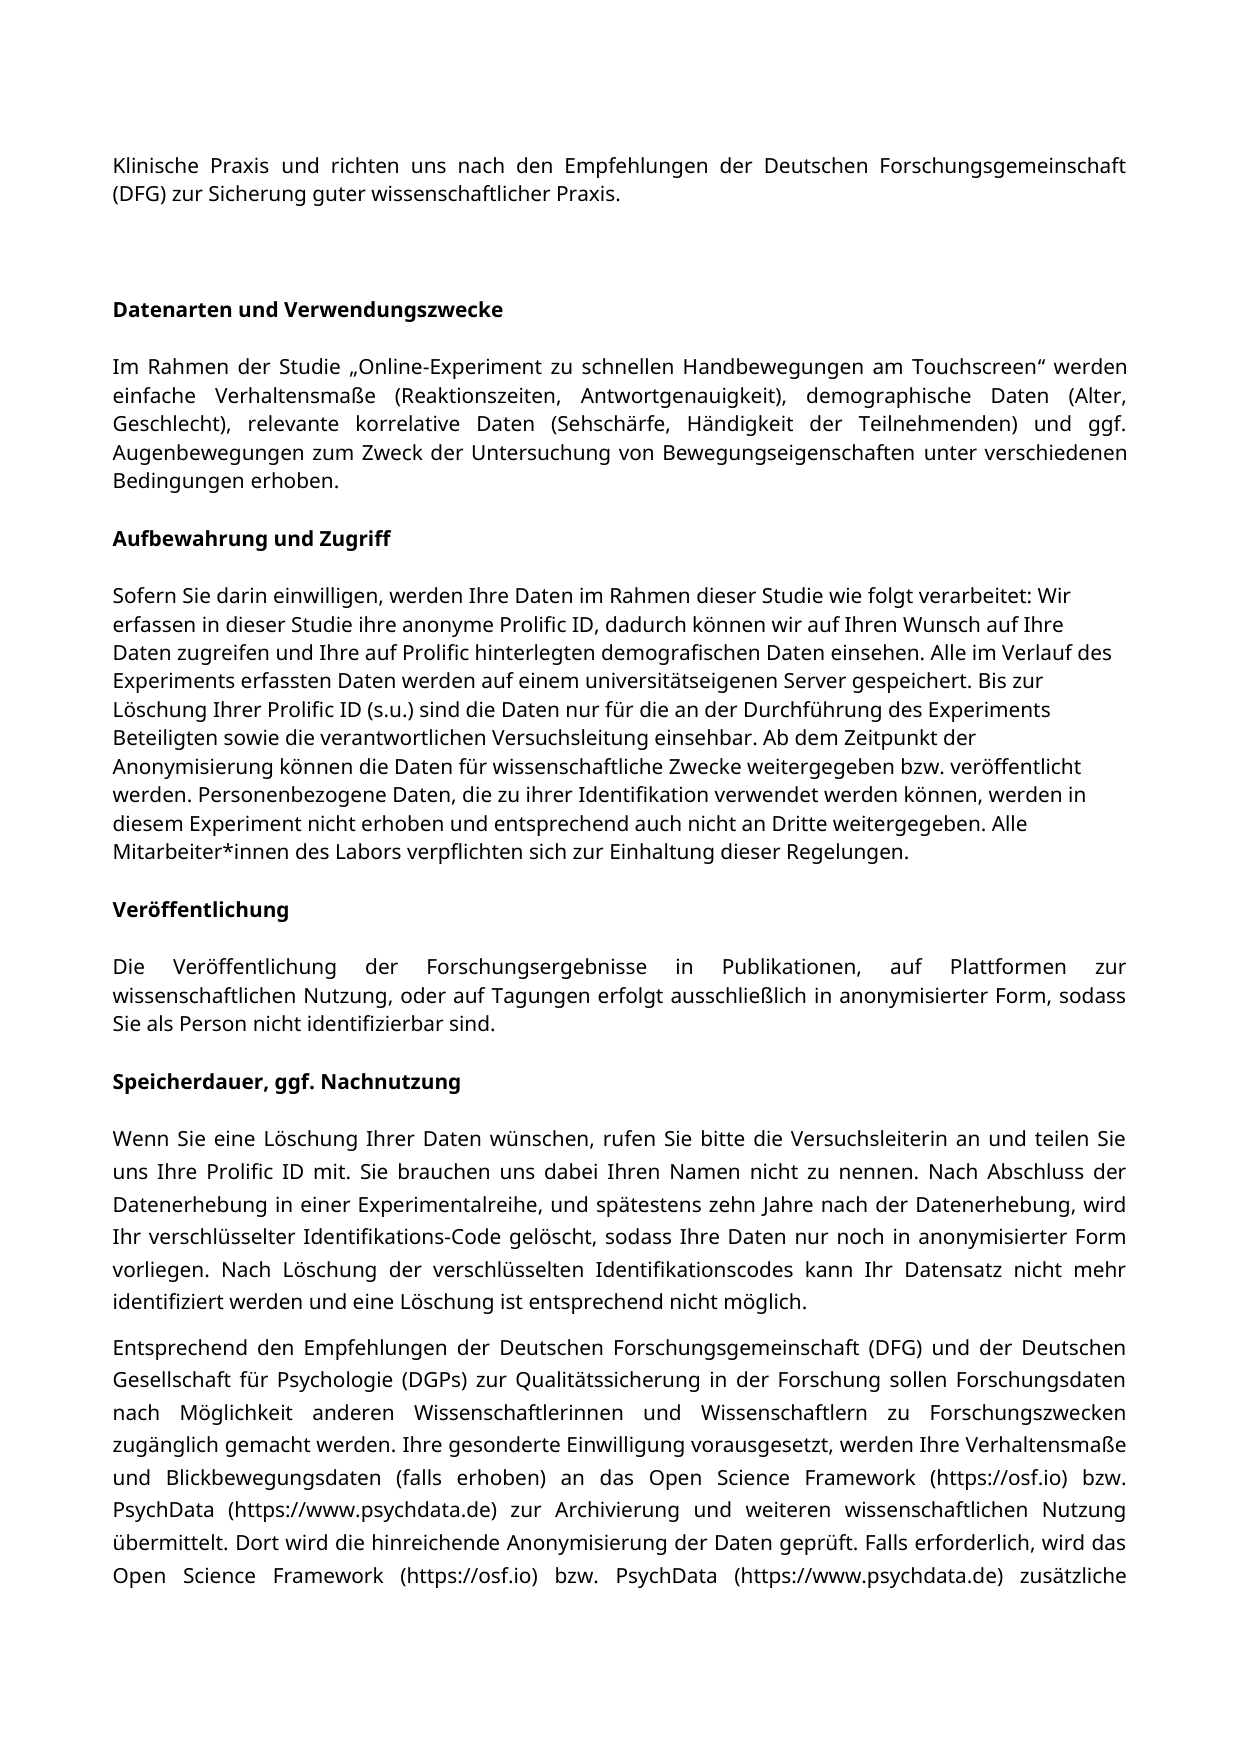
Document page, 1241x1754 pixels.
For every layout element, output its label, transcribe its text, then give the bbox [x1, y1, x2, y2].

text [112, 1333, 1128, 1589]
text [112, 150, 1128, 208]
text Im Rahmen der Studie „Online-Experiment zu schnellen Handbewegungen am Touchscreen“ werden einfache Verhaltensmaße (Reaktionszeiten, Antwortgenauigkeit), demographische Daten (Alter, Geschlecht), relevante korrelative Daten (Sehschärfe, Händigkeit der Teilnehmenden) und ggf. Augenbewegungen zum Zweck der Untersuchung von Bewegungseigenschaften unter verschiedenen Bedingungen erhoben. [112, 352, 1128, 494]
text Veröffentlichung [112, 895, 1128, 923]
text Sofern Sie darin einwilligen, werden Ihre Daten im Rahmen dieser Studie wie folgt verarbeitet: Wir erfassen in dieser Studie ihre anonyme Prolific ID, dadurch können wir auf Ihren Wunsch auf Ihre Daten zugreifen und Ihre auf Prolific hinterlegten demografischen Daten einsehen. Alle im Verlauf des Experiments erfassten Daten werden auf einem universitätseigenen Server gespeichert. Bis zur Löschung Ihrer Prolific ID (s.u.) sind die Daten nur für die an der Durchführung des Experiments Beteiligten sowie die verantwortlichen Versuchsleitung einsehbar. Ab dem Zeitpunkt der Anonymisierung können die Daten für wissenschaftliche Zwecke weitergegeben bzw. veröffentlicht werden. Personenbezogene Daten, die zu ihrer Identifikation verwendet werden können, werden in diesem Experiment nicht erhoben und entsprechend auch nicht an Dritte weitergegeben. Alle Mitarbeiter*innen des Labors verpflichten sich zur Einhaltung dieser Regelungen. [112, 581, 1128, 866]
text Datenarten und Verwendungszwecke [112, 295, 1128, 323]
text Speicherdauer, ggf. Nachnutzung [112, 1067, 1128, 1095]
text Wenn Sie eine Löschung Ihrer Daten wünschen, rufen Sie bitte die Versuchsleiterin an und teilen Sie uns Ihre Prolific ID mit. Sie brauchen uns dabei Ihren Namen nicht zu nennen. Nach Abschluss der Datenerhebung in einer Experimentalreihe, und spätestens zehn Jahre nach der Datenerhebung, wird Ihr verschlüsselter Identifikations-Code gelöscht, sodass Ihre Daten nur noch in anonymisierter Form vorliegen. Nach Löschung der verschlüsselten Identifikationscodes kann Ihr Datensatz nicht mehr identifiziert werden und eine Löschung ist entsprechend nicht möglich. [112, 1124, 1128, 1316]
text Aufbewahrung und Zugriff [112, 524, 1128, 552]
text Die Veröffentlichung der Forschungsergebnisse in Publikationen, auf Plattformen zur wissenschaftlichen Nutzung, oder auf Tagungen erfolgt ausschließlich in anonymisierter Form, sodass Sie als Person nicht identifizierbar sind. [112, 952, 1128, 1038]
